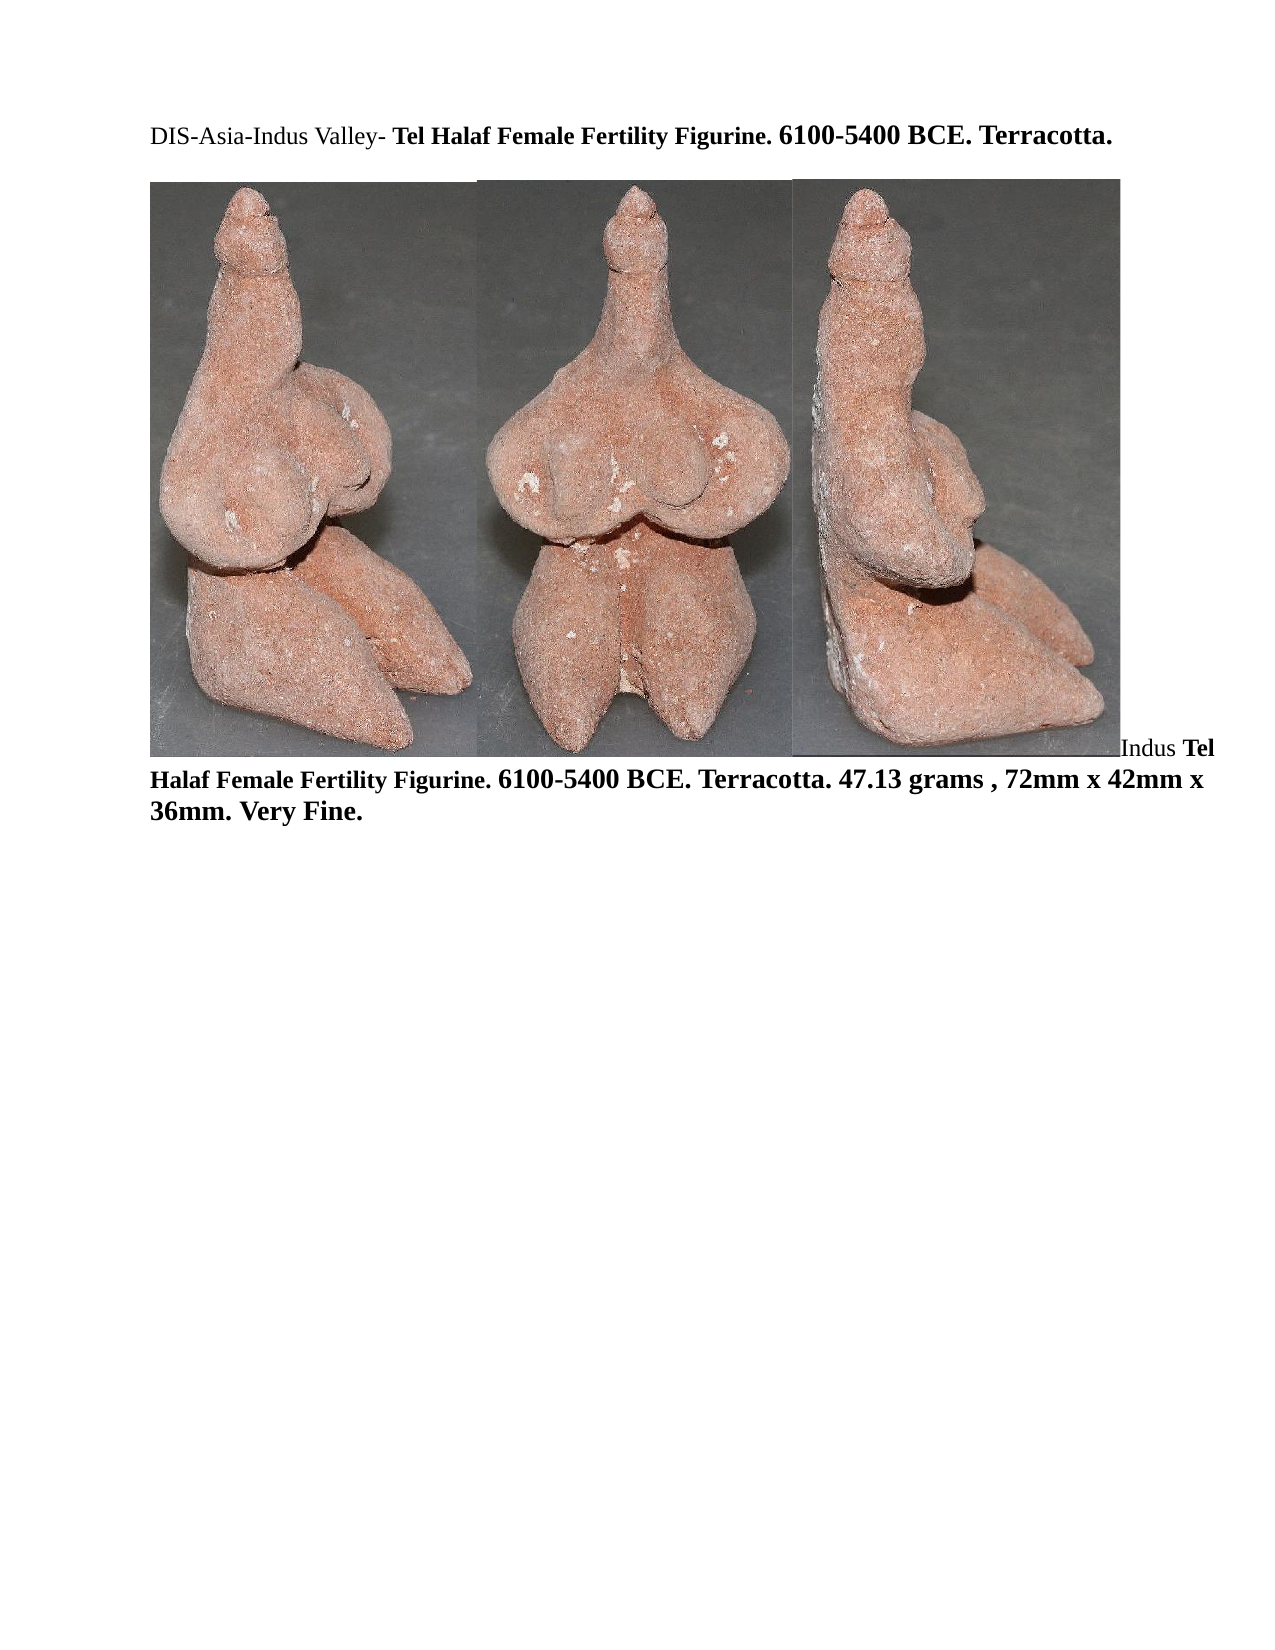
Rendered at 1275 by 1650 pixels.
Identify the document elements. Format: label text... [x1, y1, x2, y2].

picture [150, 179, 1121, 757]
subtitle DIS-Asia-Indus Valley- Tel Halaf Female Fertility Figurine. 6100-5400 BCE. Terracotta. [150, 118, 1215, 150]
